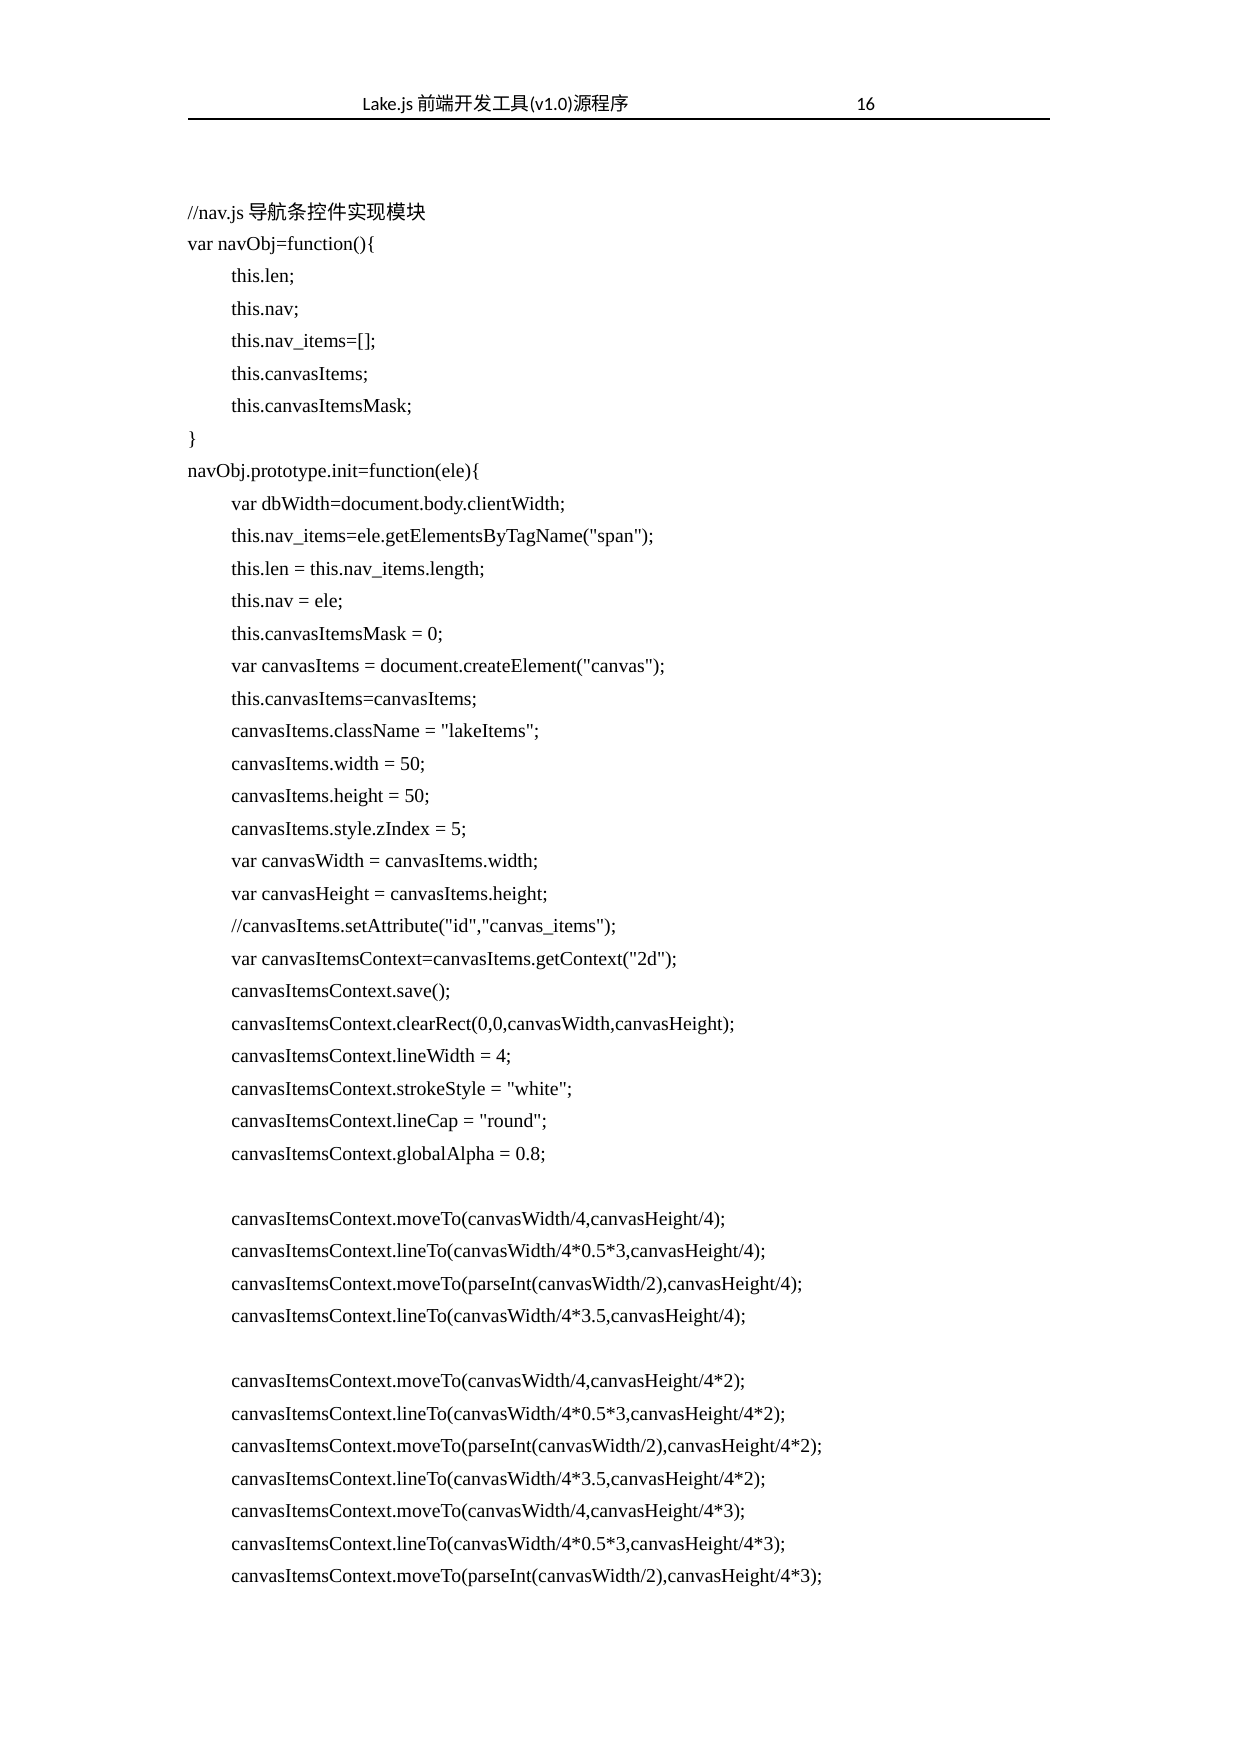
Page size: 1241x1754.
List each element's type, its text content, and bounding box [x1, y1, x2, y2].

text canvasItems.width = 50; [187, 747, 1053, 779]
text canvasItemsContext.strokeStyle = "white"; [187, 1072, 1053, 1104]
text var canvasItemsContext=canvasItems.getContext("2d"); [187, 942, 1053, 974]
text canvasItemsContext.lineTo(canvasWidth/4*3.5,canvasHeight/4*2); [187, 1462, 1053, 1494]
text this.canvasItems; [187, 357, 1053, 389]
text //canvasItems.setAttribute("id","canvas_items"); [187, 909, 1053, 942]
text canvasItems.height = 50; [187, 779, 1053, 812]
text canvasItemsContext.moveTo(canvasWidth/4,canvasHeight/4); [187, 1202, 1053, 1234]
text canvasItemsContext.lineTo(canvasWidth/4*0.5*3,canvasHeight/4*2); [187, 1397, 1053, 1429]
text canvasItems.className = "lakeItems"; [187, 714, 1053, 747]
text this.canvasItemsMask = 0; [187, 617, 1053, 649]
text this.canvasItemsMask; [187, 389, 1053, 422]
text this.nav_items=ele.getElementsByTagName("span"); [187, 519, 1053, 552]
text navObj.prototype.init=function(ele){ [187, 454, 1053, 487]
text canvasItemsContext.lineTo(canvasWidth/4*0.5*3,canvasHeight/4*3); [187, 1527, 1053, 1559]
text canvasItemsContext.moveTo(canvasWidth/4,canvasHeight/4*3); [187, 1494, 1053, 1527]
text canvasItems.style.zIndex = 5; [187, 812, 1053, 844]
text this.len; [187, 259, 1053, 292]
text canvasItemsContext.lineCap = "round"; [187, 1104, 1053, 1137]
text var canvasItems = document.createElement("canvas"); [187, 649, 1053, 682]
text this.len = this.nav_items.length; [187, 552, 1053, 584]
text this.nav; [187, 292, 1053, 324]
text canvasItemsContext.moveTo(canvasWidth/4,canvasHeight/4*2); [187, 1364, 1053, 1397]
text var canvasWidth = canvasItems.width; [187, 844, 1053, 877]
text this.nav = ele; [187, 584, 1053, 617]
text var canvasHeight = canvasItems.height; [187, 877, 1053, 909]
text canvasItemsContext.moveTo(parseInt(canvasWidth/2),canvasHeight/4*3); [187, 1559, 1053, 1592]
text canvasItemsContext.clearRect(0,0,canvasWidth,canvasHeight); [187, 1007, 1053, 1039]
text canvasItemsContext.lineWidth = 4; [187, 1039, 1053, 1072]
text canvasItemsContext.save(); [187, 974, 1053, 1007]
text canvasItemsContext.lineTo(canvasWidth/4*3.5,canvasHeight/4); [187, 1299, 1053, 1332]
text } [187, 422, 1053, 454]
text var dbWidth=document.body.clientWidth; [187, 487, 1053, 519]
text canvasItemsContext.moveTo(parseInt(canvasWidth/2),canvasHeight/4*2); [187, 1429, 1053, 1462]
text this.canvasItems=canvasItems; [187, 682, 1053, 714]
text canvasItemsContext.globalAlpha = 0.8; [187, 1137, 1053, 1169]
text this.nav_items=[]; [187, 324, 1053, 357]
text var navObj=function(){ [187, 227, 1053, 259]
text canvasItemsContext.moveTo(parseInt(canvasWidth/2),canvasHeight/4); [187, 1267, 1053, 1299]
text //nav.js导航条控件实现模块 [187, 194, 1053, 227]
text canvasItemsContext.lineTo(canvasWidth/4*0.5*3,canvasHeight/4); [187, 1234, 1053, 1267]
